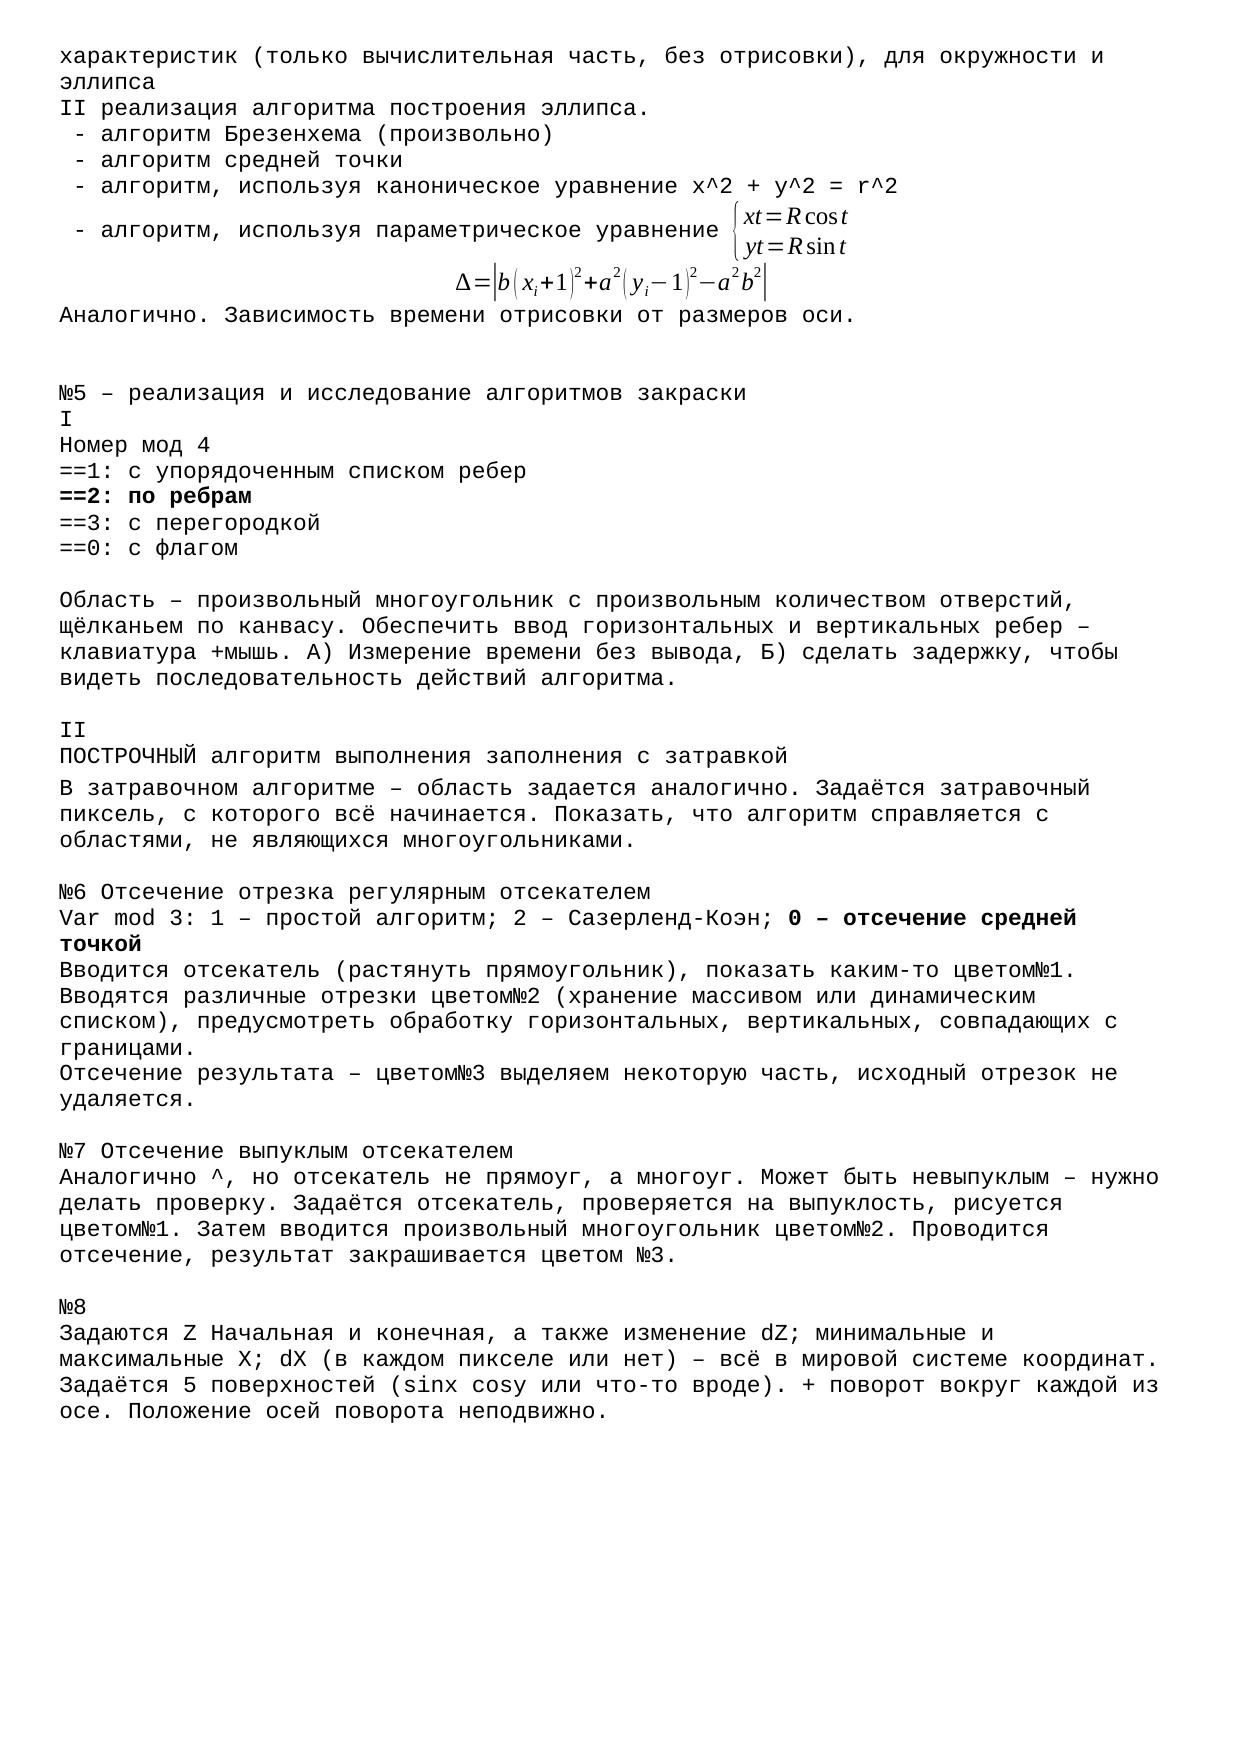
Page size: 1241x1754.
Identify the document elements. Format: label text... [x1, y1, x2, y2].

list II [59, 718, 1167, 744]
text В затравочном алгоритме – область задается аналогично. Задаётся затравочный пиксель, с которого всё начинается. Показать, что алгоритм справляется с областями, не являющихся многоугольниками. [59, 776, 1167, 854]
text Var mod 3: 1 – простой алгоритм; 2 – Сазерленд-Коэн; 0 – отсечение средней точкой [59, 906, 1167, 958]
text Аналогично. Зависимость времени отрисовки от размеров оси. [59, 303, 1167, 329]
list ==1: с упорядоченным списком ребер [59, 459, 1167, 485]
list №5 – реализация и исследование алгоритмов закраски [59, 381, 1167, 407]
text - алгоритм Брезенхема (произвольно) [59, 122, 1167, 148]
list ==0: с флагом [59, 537, 1167, 563]
list Область – произвольный многоугольник с произвольным количеством отверстий, щёлканьем по канвасу. Обеспечить ввод горизонтальных и вертикальных ребер – клавиатура +мышь. А) Измерение времени без вывода, Б) сделать задержку, чтобы видеть последовательность действий алгоритма. [59, 589, 1167, 692]
text - алгоритм средней точки [59, 148, 1167, 174]
list ==2: по ребрам [59, 485, 1167, 511]
text Вводится отсекатель (растянуть прямоугольник), показать каким-то цветом№1. Вводятся различные отрезки цветом№2 (хранение массивом или динамическим списком), предусмотреть обработку горизонтальных, вертикальных, совпадающих с границами. [59, 958, 1167, 1062]
list Номер мод 4 [59, 433, 1167, 459]
text Отсечение результата – цветом№3 выделяем некоторую часть, исходный отрезок не удаляется. [59, 1062, 1167, 1114]
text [59, 44, 1167, 96]
text Задаются Z Начальная и конечная, а также изменение dZ; минимальные и максимальные Х; dX (в каждом пикселе или нет) – всё в мировой системе координат. [59, 1321, 1167, 1373]
text - алгоритм, используя каноническое уравнение x^2 + y^2 = r^2 [59, 174, 1167, 200]
list ==3: с перегородкой [59, 511, 1167, 537]
text Задаётся 5 поверхностей (sinx cosy или что-то вроде). + поворот вокруг каждой из осе. Положение осей поворота неподвижно. [59, 1373, 1167, 1425]
text - алгоритм, используя параметрическое уравнение [59, 200, 1167, 262]
text №7 Отсечение выпуклым отсекателем [59, 1139, 1167, 1166]
text №6 Отсечение отрезка регулярным отсекателем [59, 880, 1167, 906]
list I [59, 407, 1167, 433]
text II реализация алгоритма построения эллипса. [59, 96, 1167, 122]
text №8 [59, 1295, 1167, 1321]
list ПОСТРОЧНЫЙ алгоритм выполнения заполнения с затравкой [59, 744, 1167, 770]
text Аналогично ^, но отсекатель не прямоуг, а многоуг. Может быть невыпуклым – нужно делать проверку. Задаётся отсекатель, проверяется на выпуклость, рисуется цветом№1. Затем вводится произвольный многоугольник цветом№2. Проводится отсечение, результат закрашивается цветом №3. [59, 1166, 1167, 1269]
